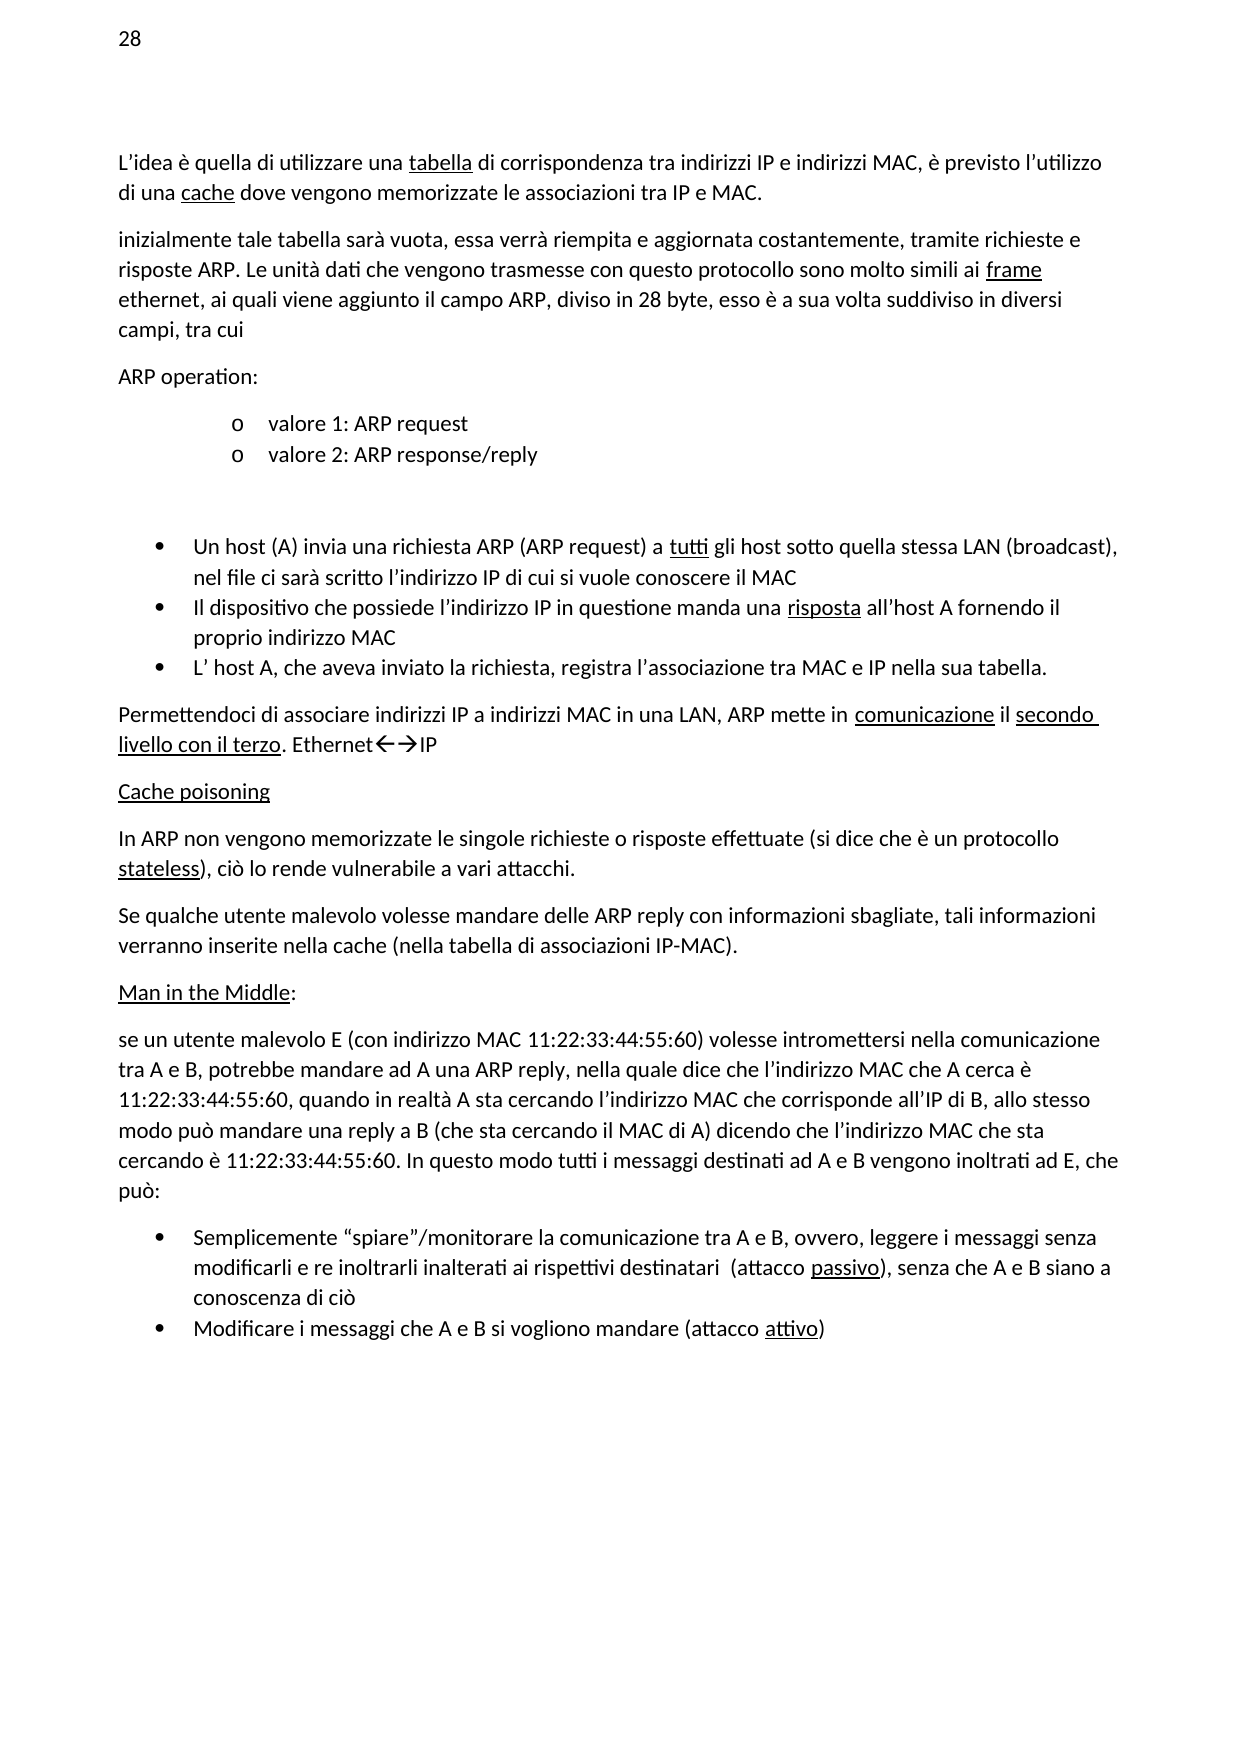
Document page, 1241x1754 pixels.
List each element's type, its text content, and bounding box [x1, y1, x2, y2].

list Semplicemente “spiare”/monitorare la comunicazione tra A e B, ovvero, leggere i messaggi senza modificarli e re inoltrarli inalterati ai rispettivi destinatari (attacco passivo), senza che A e B siano a conoscenza di ciò [156, 1223, 1122, 1311]
text Permettendoci di associare indirizzi IP a indirizzi MAC in una LAN, ARP mette in comunicazione il secondo livello con il terzo. EthernetIP [118, 700, 1122, 758]
text Cache poisoning [118, 777, 1122, 805]
text Se qualche utente malevolo volesse mandare delle ARP reply con informazioni sbagliate, tali informazioni verranno inserite nella cache (nella tabella di associazioni IP-MAC). [118, 901, 1122, 959]
list Un host (A) invia una richiesta ARP (ARP request) a tutti gli host sotto quella stessa LAN (broadcast), nel file ci sarà scritto l’indirizzo IP di cui si vuole conoscere il MAC [156, 532, 1122, 591]
text ARP operation: [118, 362, 1122, 390]
text Man in the Middle: [118, 978, 1122, 1006]
list Il dispositivo che possiede l’indirizzo IP in questione manda una risposta all’host A fornendo il proprio indirizzo MAC [156, 593, 1122, 651]
list valore 2: ARP response/reply [231, 441, 1122, 470]
list valore 1: ARP request [231, 409, 1122, 438]
text In ARP non vengono memorizzate le singole richieste o risposte effettuate (si dice che è un protocollo stateless), ciò lo rende vulnerabile a vari attacchi. [118, 824, 1122, 882]
text se un utente malevolo E (con indirizzo MAC 11:22:33:44:55:60) volesse intromettersi nella comunicazione tra A e B, potrebbe mandare ad A una ARP reply, nella quale dice che l’indirizzo MAC che A cerca è 11:22:33:44:55:60, quando in realtà A sta cercando l’indirizzo MAC che corrisponde all’IP di B, allo stesso modo può mandare una reply a B (che sta cercando il MAC di A) dicendo che l’indirizzo MAC che sta cercando è 11:22:33:44:55:60. In questo modo tutti i messaggi destinati ad A e B vengono inoltrati ad E, che può: [118, 1025, 1122, 1204]
text inizialmente tale tabella sarà vuota, essa verrà riempita e aggiornata costantemente, tramite richieste e risposte ARP. Le unità dati che vengono trasmesse con questo protocollo sono molto simili ai frame ethernet, ai quali viene aggiunto il campo ARP, diviso in 28 byte, esso è a sua volta suddiviso in diversi campi, tra cui [118, 225, 1122, 343]
list Modificare i messaggi che A e B si vogliono mandare (attacco attivo) [156, 1314, 1122, 1342]
text L’idea è quella di utilizzare una tabella di corrispondenza tra indirizzi IP e indirizzi MAC, è previsto l’utilizzo di una cache dove vengono memorizzate le associazioni tra IP e MAC. [118, 148, 1122, 206]
list L’ host A, che aveva inviato la richiesta, registra l’associazione tra MAC e IP nella sua tabella. [156, 653, 1122, 681]
